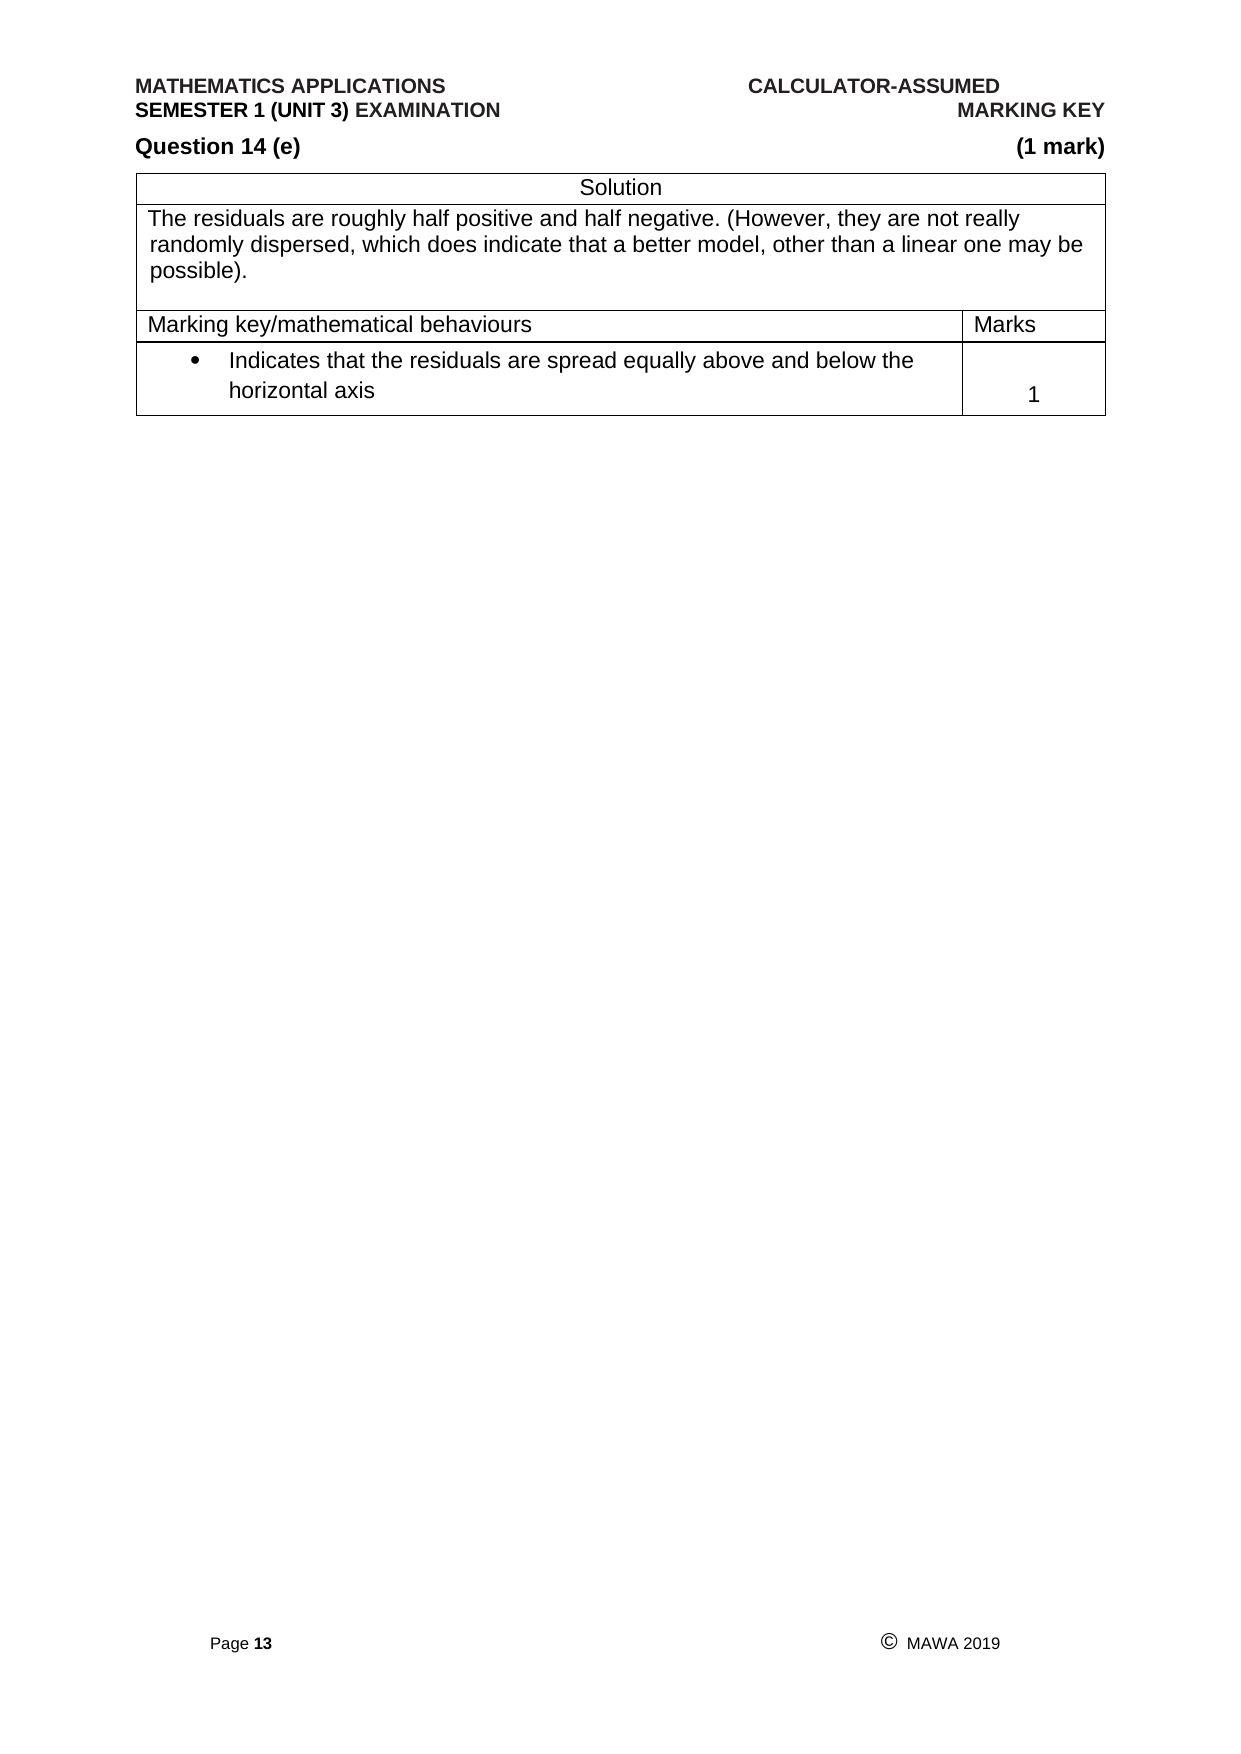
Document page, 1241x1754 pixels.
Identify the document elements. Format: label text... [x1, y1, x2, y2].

table_header Solution [137, 174, 1105, 204]
table_cell Marks [963, 311, 1105, 341]
table_cell Marking key/mathematical behaviours [137, 311, 962, 341]
table_cell Indicates that the residuals are spread equally above and below the horizontal axis [137, 343, 962, 415]
table_cell 1 [963, 343, 1105, 415]
text Question 14 (e) (1 mark) [135, 133, 1105, 159]
table_cell The residuals are roughly half positive and half negative. (However, they are not really randomly dispersed, which does indicate that a better model, other than a linear one may be possible). [137, 205, 1105, 310]
